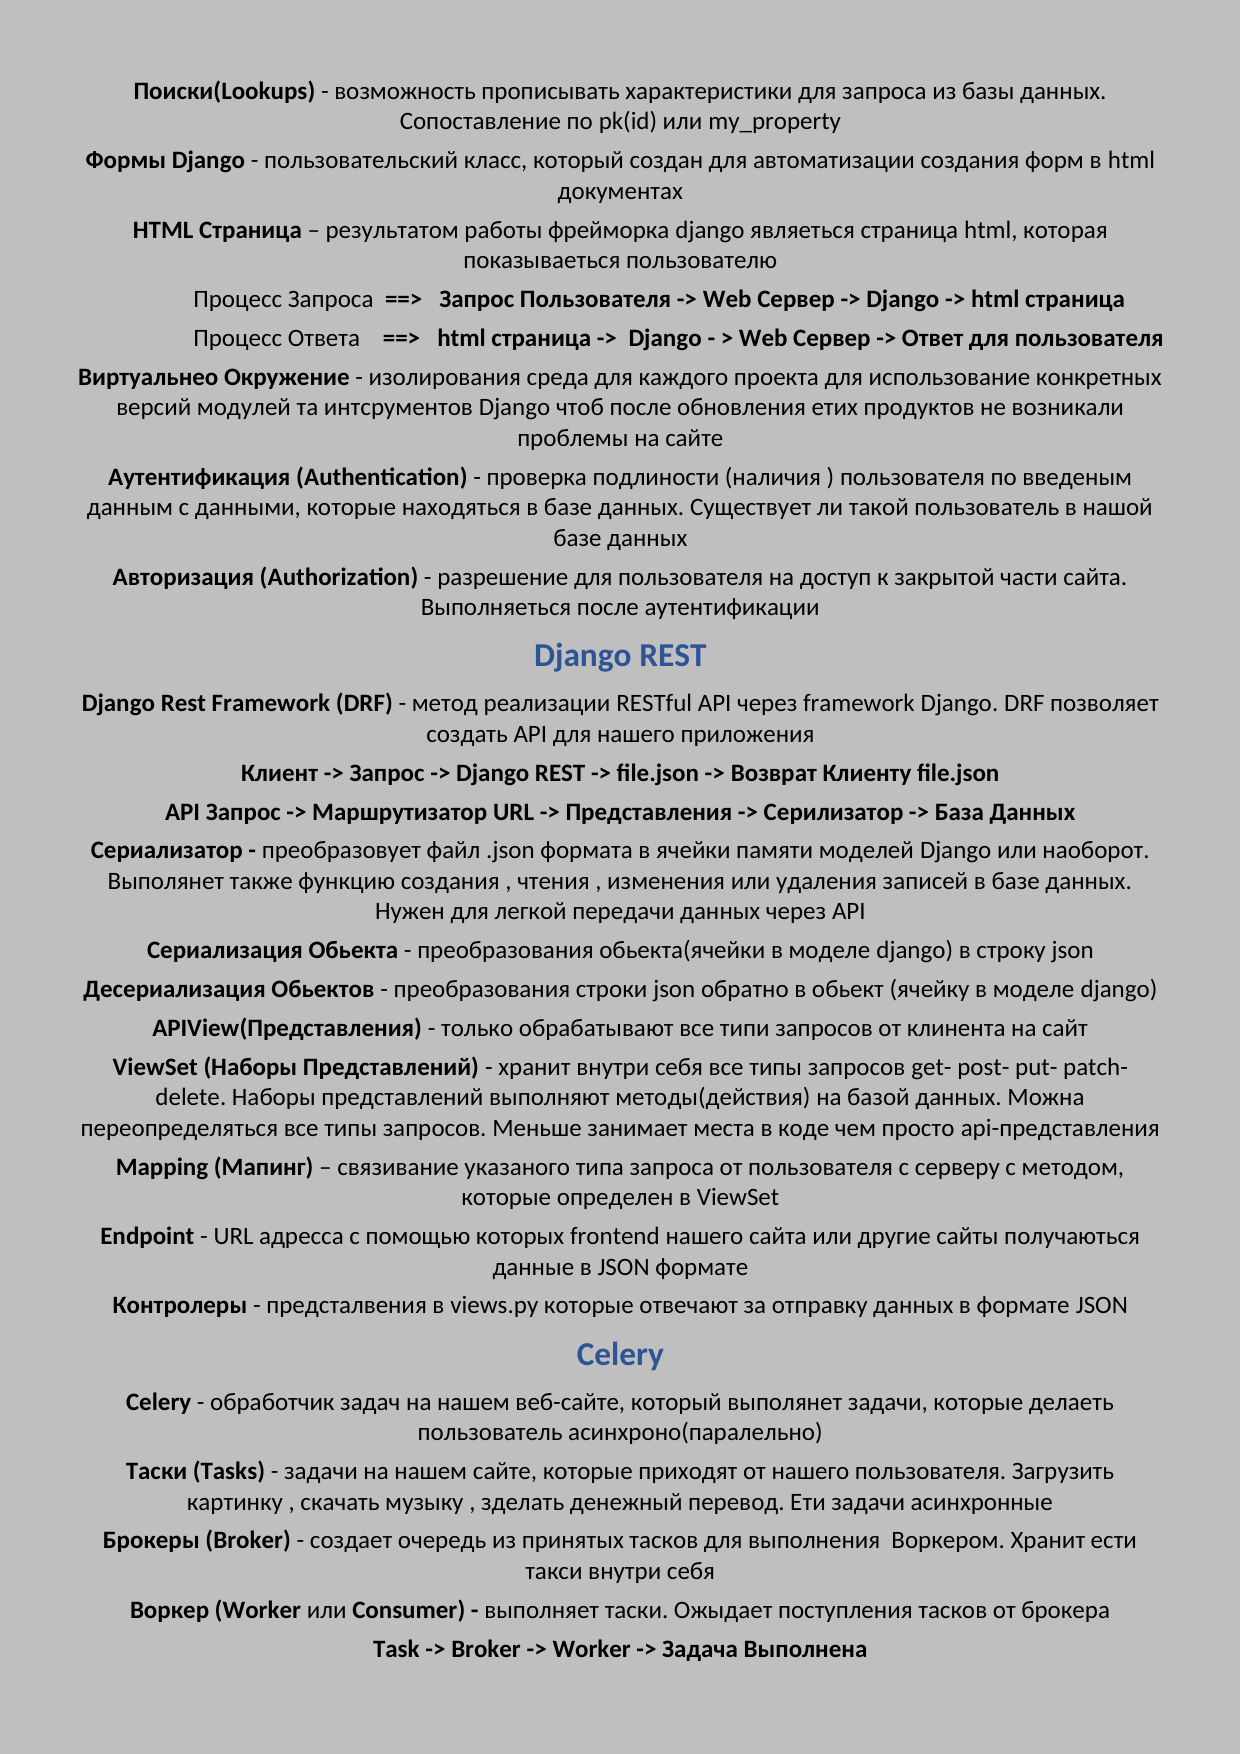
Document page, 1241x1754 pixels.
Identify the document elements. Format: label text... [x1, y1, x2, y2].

text Виртуальнео Окружение - изолирования среда для каждого проекта для использование конкретных версий модулей та интсрументов Django чтоб после обновления етих продуктов не возникали проблемы на сайте [75, 361, 1165, 452]
text Task -> Broker -> Worker -> Задача Выполнена [75, 1633, 1165, 1663]
text Формы Django - пользовательский класс, который создан для автоматизации создания форм в html документах [75, 144, 1165, 205]
text Сериализация Обьекта - преобразования обьекта(ячейки в моделе django) в строку json [75, 934, 1165, 965]
text ViewSet (Наборы Представлений) - хранит внутри себя все типы запросов get- post- put- patch- delete. Наборы представлений выполняют методы(действия) на базой данных. Можна переопределяться все типы запросов. Меньше занимает места в коде чем просто api-представления [75, 1051, 1165, 1142]
text Поиски(Lookups) - возможность прописывать характеристики для запроса из базы данных. Сопоставление по pk(id) или my_property [75, 75, 1165, 136]
text Django Rest Framework (DRF) - метод реализации RESTful API через framework Django. DRF позволяет создать API для нашего приложения [75, 687, 1165, 748]
text Контролеры - предсталвения в views.py которые отвечают за отправку данных в формате JSON [75, 1289, 1165, 1320]
text Таски (Tasks) - задачи на нашем сайте, которые приходят от нашего пользователя. Загрузить картинку , скачать музыку , зделать денежный перевод. Ети задачи асинхронные [75, 1455, 1165, 1516]
text Клиент -> Запрос -> Django REST -> file.json -> Возврат Клиенту file.json [75, 757, 1165, 787]
subtitle Celery [75, 1333, 1165, 1373]
text APIView(Представления) - только обрабатывают все типи запросов от клинента на сайт [75, 1012, 1165, 1043]
text Сериализатор - преобразовует файл .json формата в ячейки памяти моделей Django или наоборот. Выполянет также функцию создания , чтения , изменения или удаления записей в базе данных. Нужен для легкой передачи данных через API [75, 834, 1165, 926]
text Процесс Ответа ==> html страница -> Django - > Web Сервер -> Ответ для пользователя [193, 322, 1165, 352]
text Celery - обработчик задач на нашем веб-сайте, который выполянет задачи, которые делаеть пользователь асинхроно(паралельно) [75, 1386, 1165, 1447]
text Процесс Запроса ==> Запрос Пользователя -> Web Сервер -> Django -> html страница [193, 283, 1165, 314]
text Endpoint - URL адресса с помощью которых frontend нашего сайта или другие сайты получаються данные в JSON формате [75, 1220, 1165, 1281]
text Воркер (Worker или Consumer) - выполняет таски. Ожыдает поступления тасков от брокера [75, 1594, 1165, 1624]
subtitle Django REST [75, 634, 1165, 675]
text API Запрос -> Маршрутизатор URL -> Представления -> Серилизатор -> База Данных [75, 796, 1165, 826]
text Десериализация Обьектов - преобразования строки json обратно в обьект (ячейку в моделе django) [75, 973, 1165, 1004]
text Аутентификация (Authentication) - проверка подлиности (наличия ) пользователя по введеным данным с данными, которые находяться в базе данных. Существует ли такой пользователь в нашой базе данных [75, 461, 1165, 552]
text Брокеры (Broker) - создает очередь из принятых тасков для выполнения Воркером. Хранит ести такси внутри себя [75, 1524, 1165, 1586]
text Авторизация (Authorization) - разрешение для пользователя на доступ к закрытой части сайта. Выполняеться после аутентификации [75, 561, 1165, 622]
text HTML Страница – результатом работы фрейморка django являеться страница html, которая показываеться пользователю [75, 214, 1165, 275]
text Mapping (Мапинг) – связивание указаного типа запроса от пользователя с серверу с методом, которые определен в ViewSet [75, 1151, 1165, 1212]
